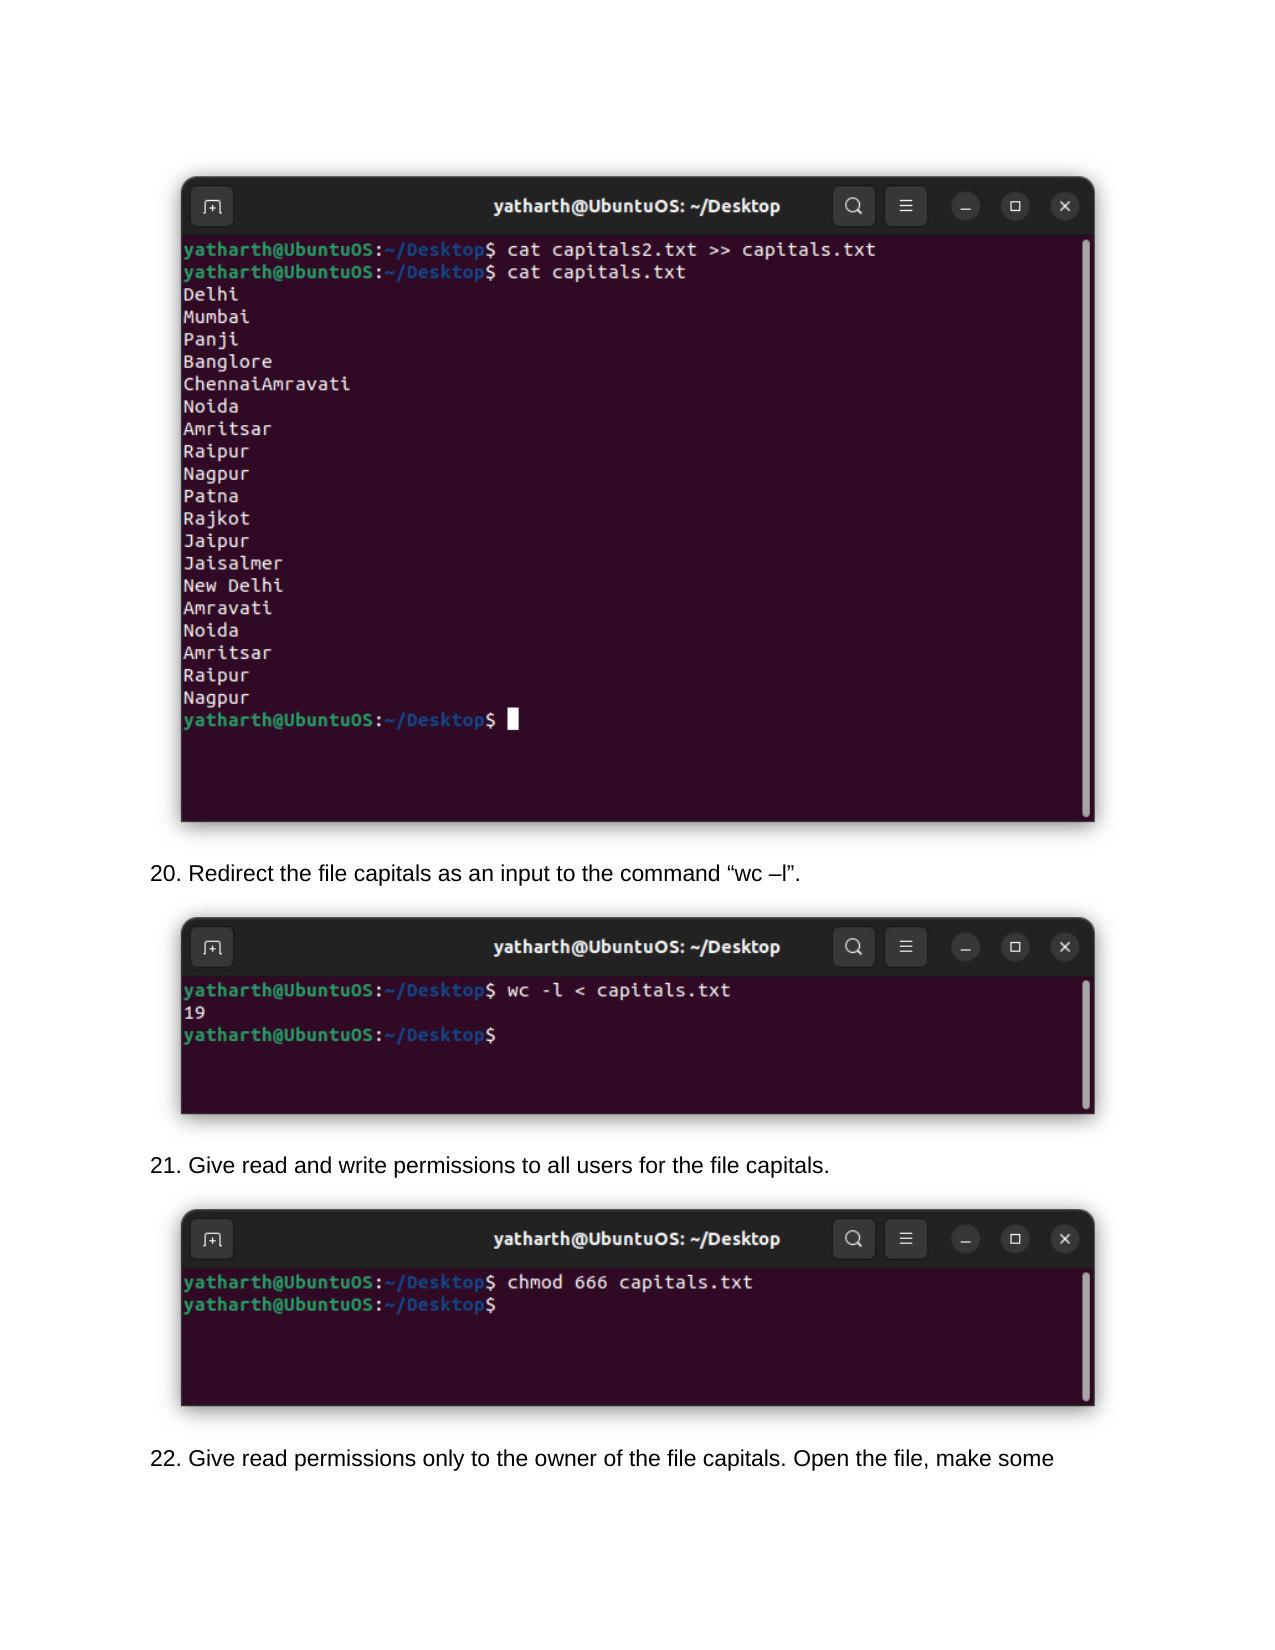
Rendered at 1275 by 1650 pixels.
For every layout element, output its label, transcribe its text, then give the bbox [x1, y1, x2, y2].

text 20. Redirect the file capitals as an input to the command “wc –l”. [150, 860, 1125, 886]
picture [150, 150, 1125, 857]
text 22. Give read permissions only to the owner of the file capitals. Open the file, make some [150, 1445, 1125, 1471]
text 21. Give read and write permissions to all users for the file capitals. [150, 1152, 1125, 1179]
picture [150, 890, 1125, 1149]
picture [150, 1182, 1125, 1441]
